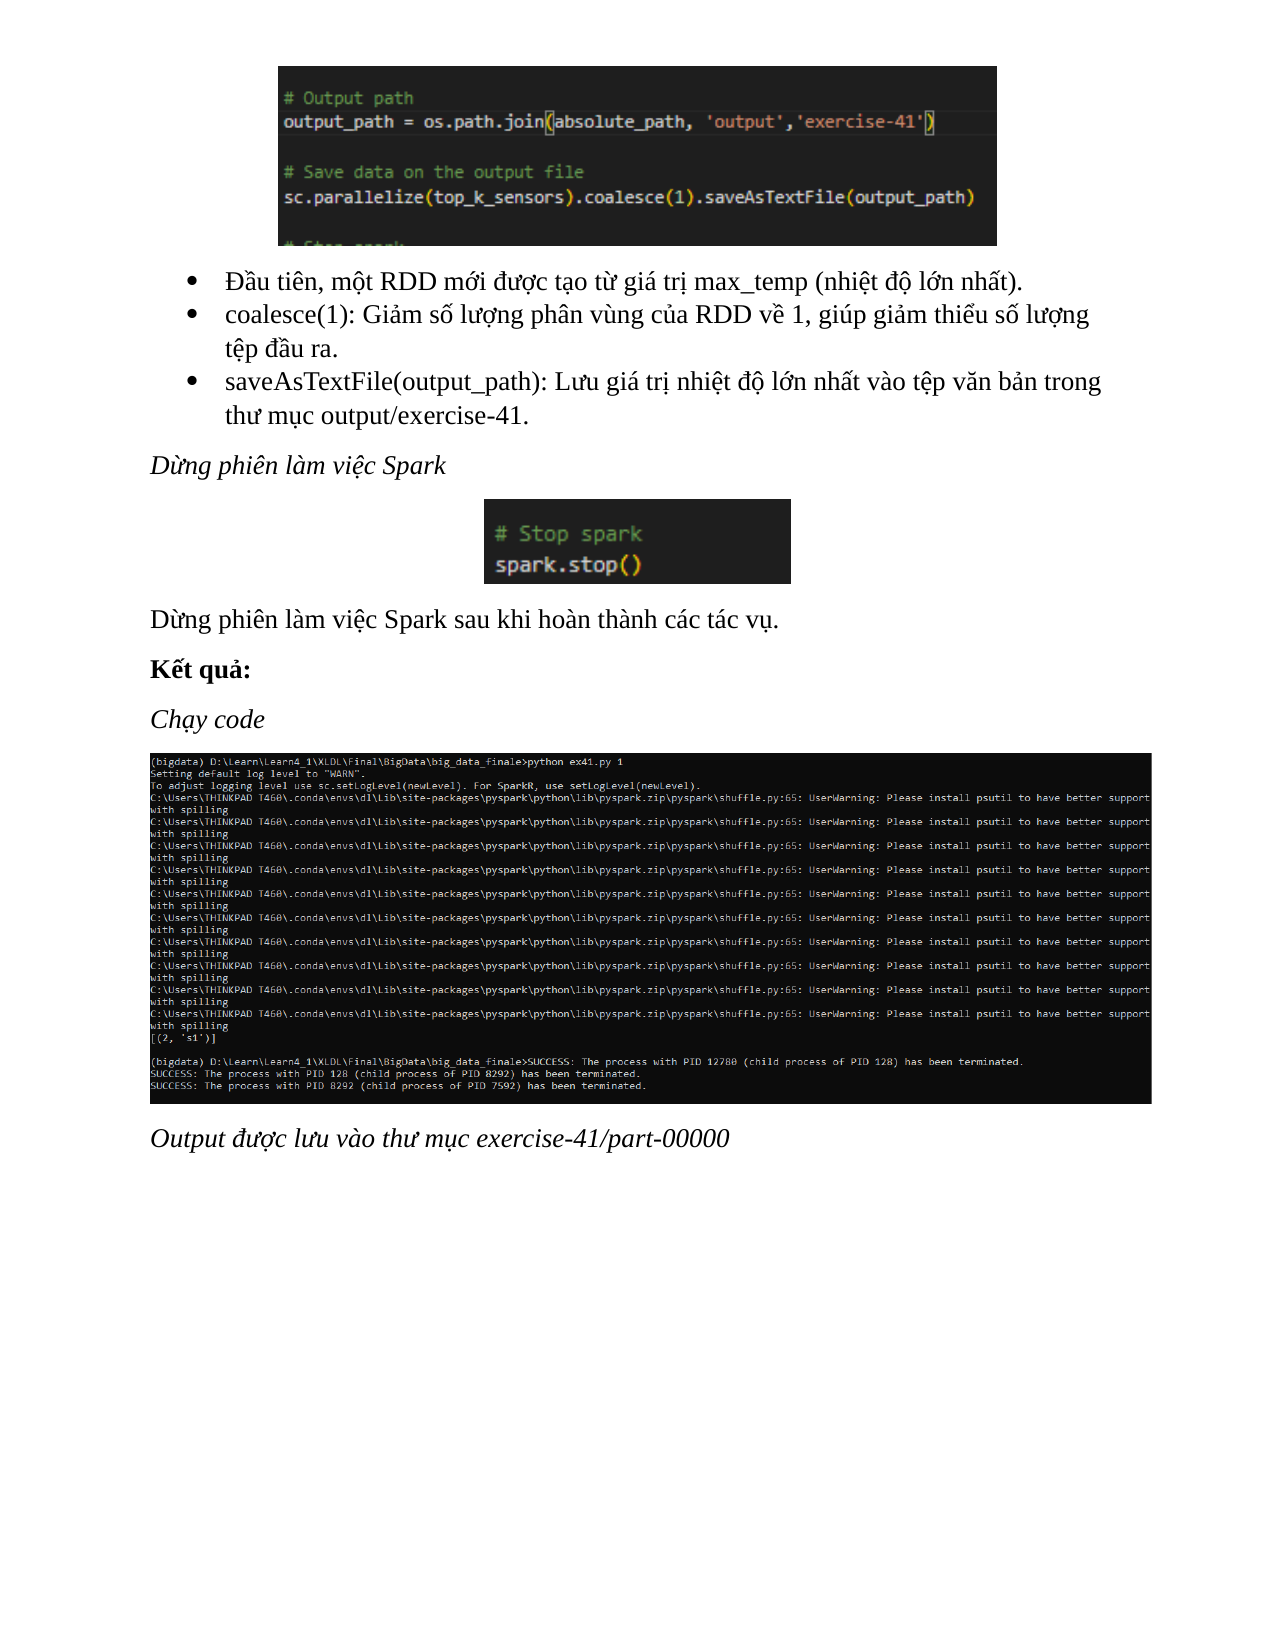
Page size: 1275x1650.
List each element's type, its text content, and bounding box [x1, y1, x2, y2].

picture [150, 753, 1152, 1104]
text Kết quả: [150, 653, 1125, 684]
picture [484, 499, 791, 584]
list saveAsTextFile(output_path): Lưu giá trị nhiệt độ lớn nhất vào tệp văn bản trong thư mục output/exercise-41. [187, 366, 1125, 430]
text Output được lưu vào thư mục exercise-41/part-00000 [150, 1122, 1125, 1153]
list Đầu tiên, một RDD mới được tạo từ giá trị max_temp (nhiệt độ lớn nhất). [187, 264, 1125, 296]
picture [278, 66, 997, 246]
text Dừng phiên làm việc Spark [150, 449, 1125, 481]
text Chạy code [150, 703, 1125, 734]
text Dừng phiên làm việc Spark sau khi hoàn thành các tác vụ. [150, 603, 1125, 634]
list coalesce(1): Giảm số lượng phân vùng của RDD về 1, giúp giảm thiểu số lượng tệp đầu ra. [187, 298, 1125, 363]
